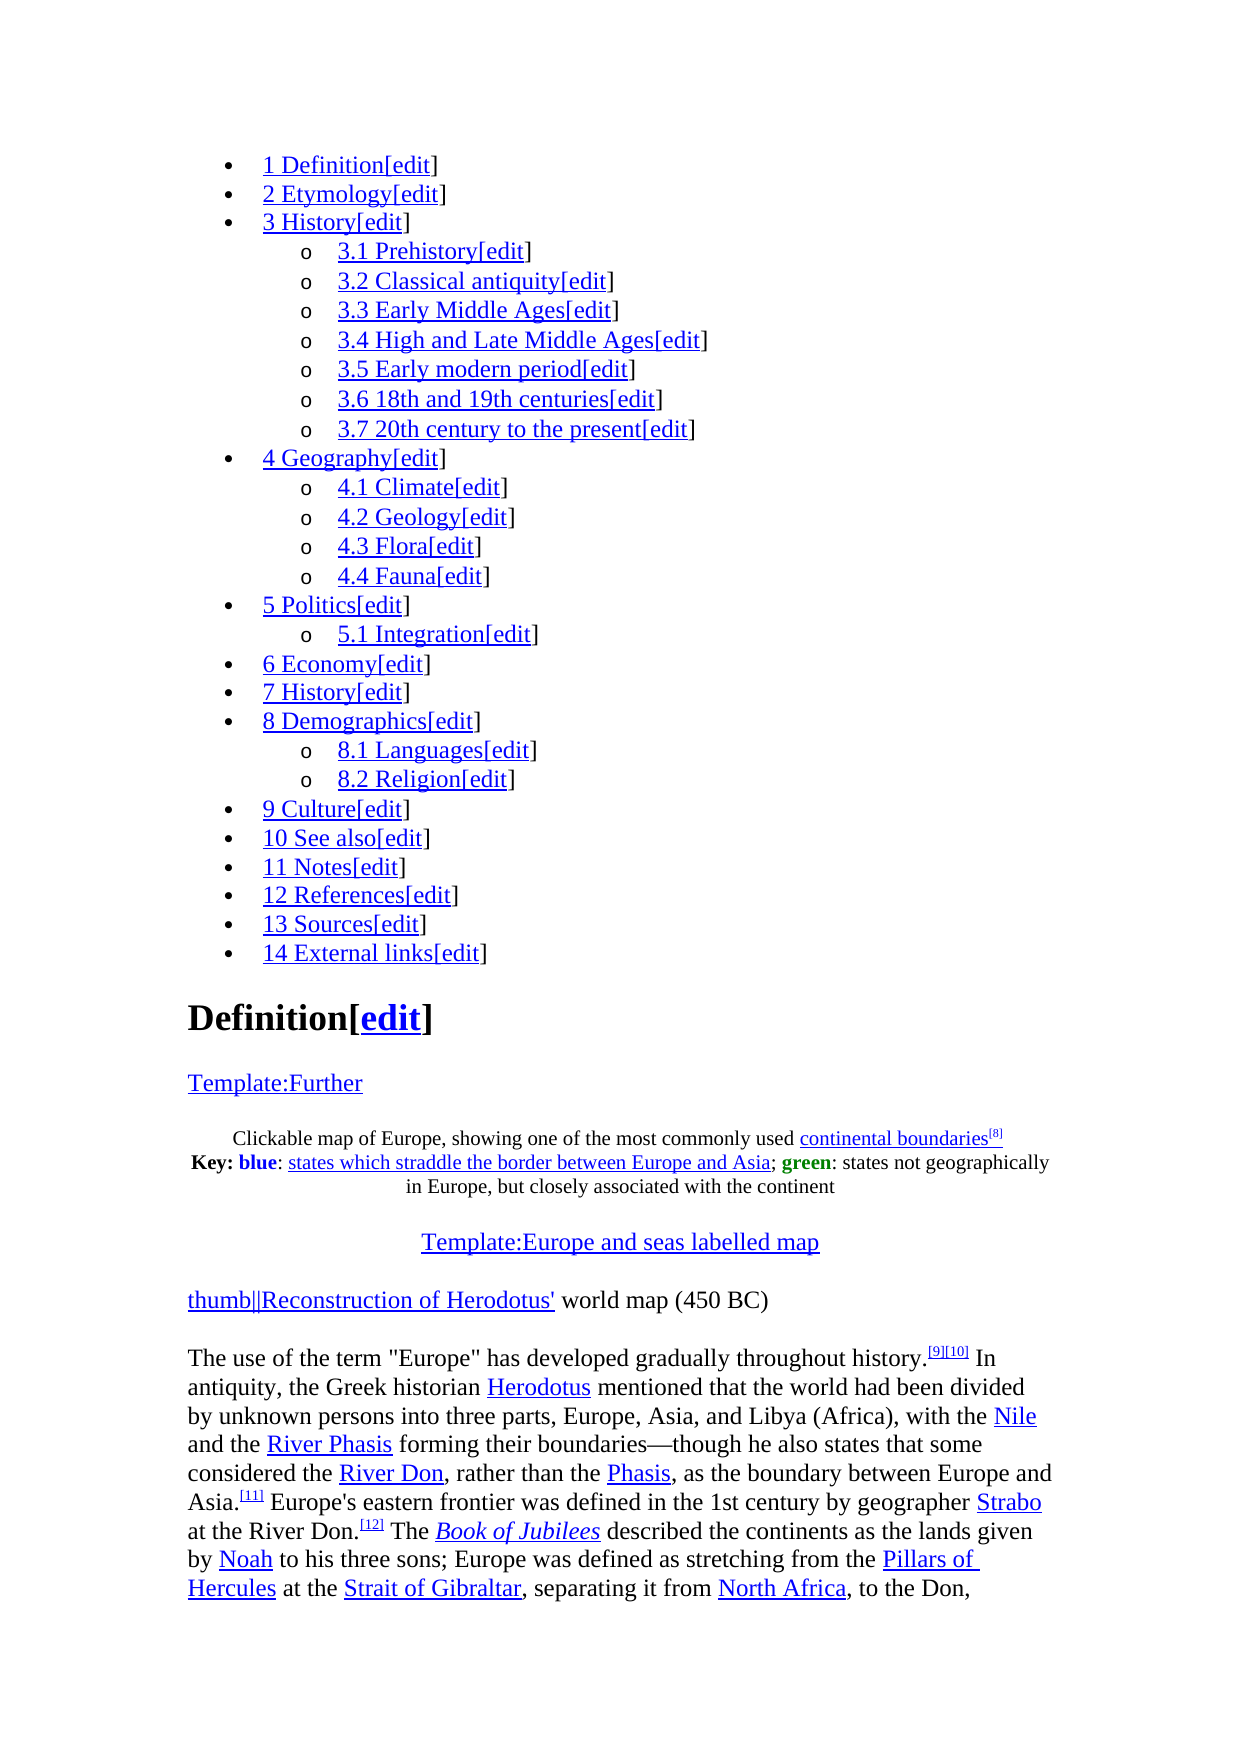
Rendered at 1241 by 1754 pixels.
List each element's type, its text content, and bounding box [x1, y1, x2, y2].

list 3.4 High and Late Middle Ages[edit] [300, 325, 1053, 354]
list 4.4 Fauna[edit] [300, 561, 1053, 590]
list 4.3 Flora[edit] [300, 531, 1053, 561]
text Template:Further [187, 1068, 1053, 1097]
list 10 See also[edit] [225, 823, 1053, 852]
list 3.5 Early modern period[edit] [300, 354, 1053, 384]
list 3.3 Early Middle Ages[edit] [300, 295, 1053, 325]
text Template:Europe and seas labelled map [187, 1227, 1053, 1256]
list 8.1 Languages[edit] [300, 735, 1053, 764]
subtitle Definition[edit] [187, 996, 1053, 1039]
list 9 Culture[edit] [225, 794, 1053, 823]
text Clickable map of Europe, showing one of the most commonly used continental boundaries[8] Key: blue: states which straddle the border between Europe and Asia; green: states not geographically in Europe, but closely associated with the continent [187, 1126, 1053, 1198]
list 5.1 Integration[edit] [300, 619, 1053, 649]
list 4.2 Geology[edit] [300, 502, 1053, 531]
list 2 Etymology[edit] [225, 179, 1053, 207]
list 5 Politics[edit] [225, 590, 1053, 619]
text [187, 1343, 1053, 1602]
list 6 Economy[edit] [225, 649, 1053, 677]
list 3.7 20th century to the present[edit] [300, 414, 1053, 443]
text thumb||Reconstruction of Herodotus' world map (450 BC) [187, 1285, 1053, 1314]
list 3 History[edit] [225, 207, 1053, 236]
list 1 Definition[edit] [225, 150, 1053, 179]
list 14 External links[edit] [225, 938, 1053, 967]
list 4.1 Climate[edit] [300, 472, 1053, 502]
list 3.1 Prehistory[edit] [300, 236, 1053, 266]
list 13 Sources[edit] [225, 909, 1053, 938]
list 11 Notes[edit] [225, 852, 1053, 880]
list 3.2 Classical antiquity[edit] [300, 266, 1053, 295]
list 12 References[edit] [225, 880, 1053, 909]
list 4 Geography[edit] [225, 443, 1053, 472]
list 7 History[edit] [225, 677, 1053, 706]
list 8 Demographics[edit] [225, 706, 1053, 735]
list 3.6 18th and 19th centuries[edit] [300, 384, 1053, 414]
list 8.2 Religion[edit] [300, 764, 1053, 794]
